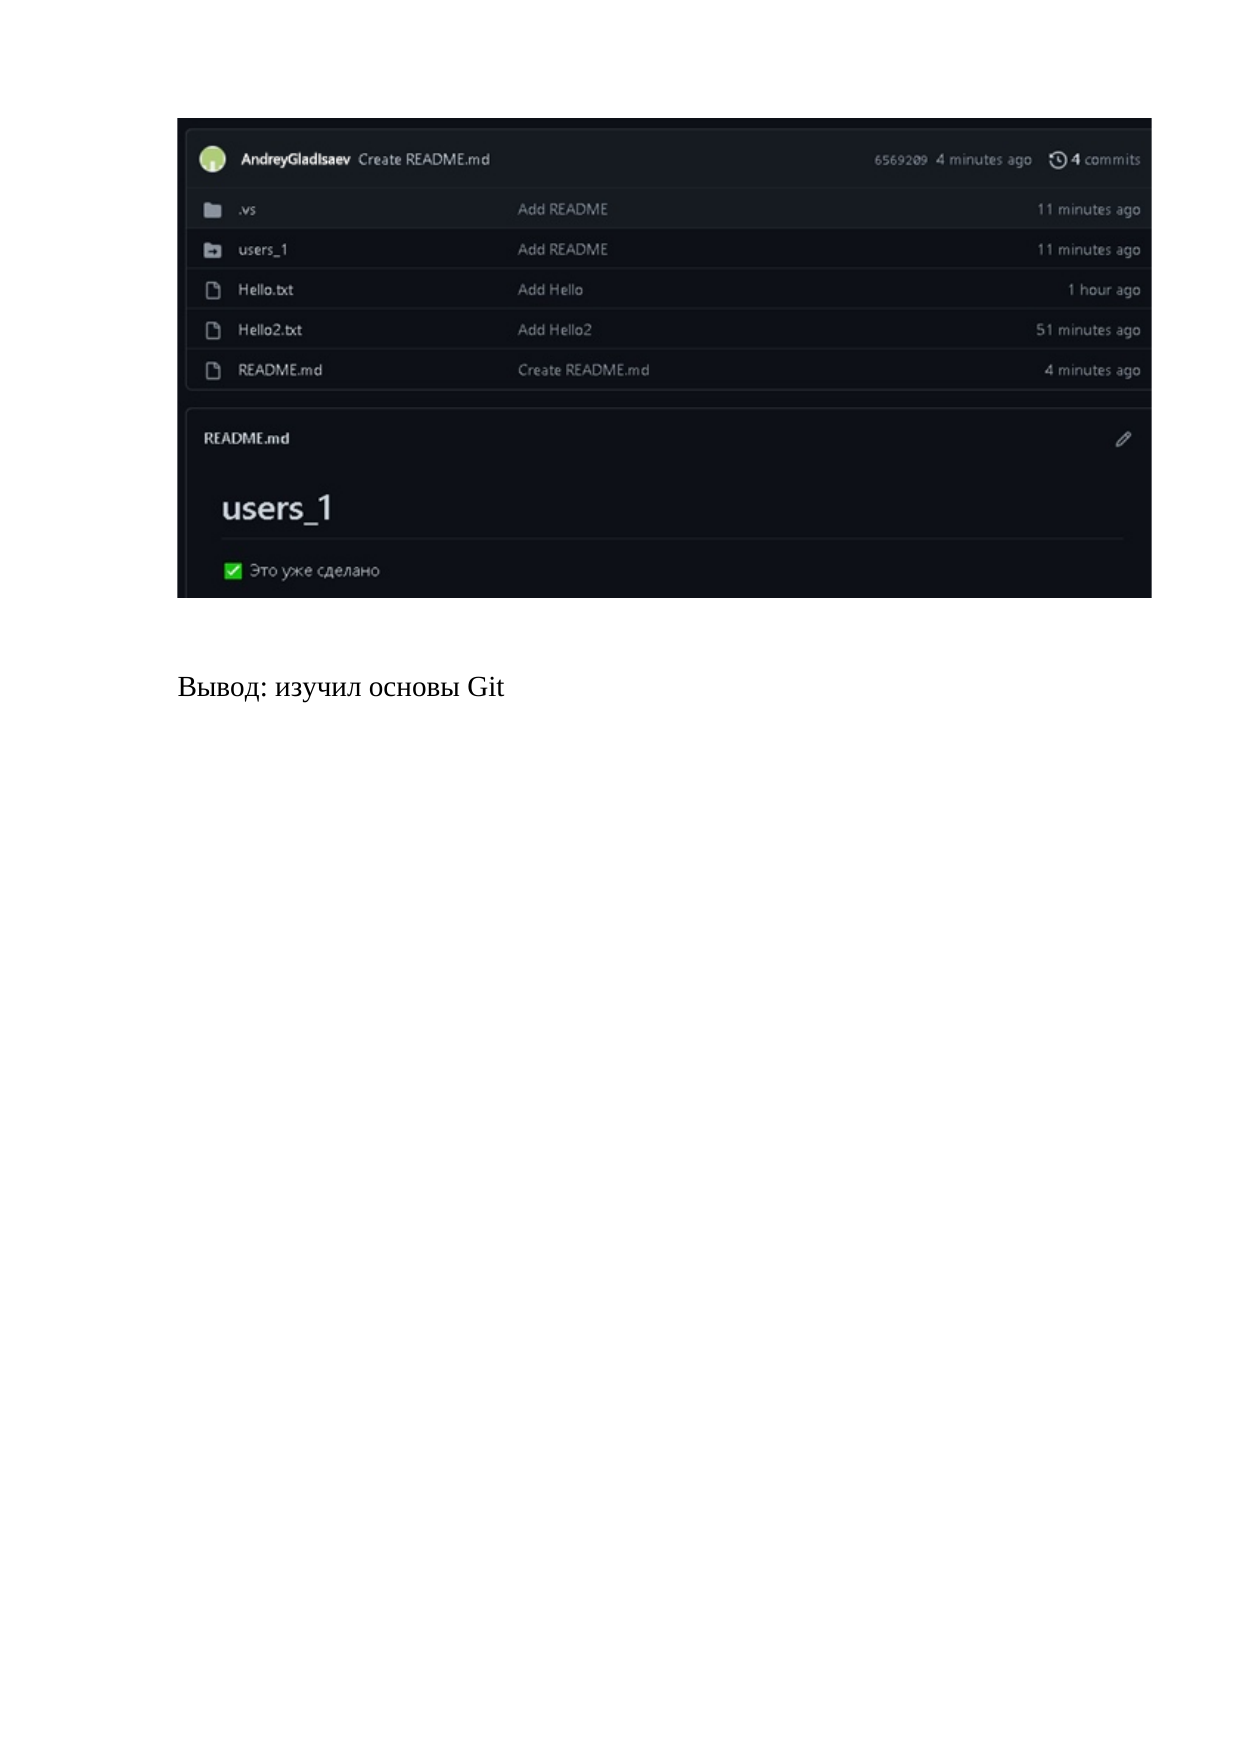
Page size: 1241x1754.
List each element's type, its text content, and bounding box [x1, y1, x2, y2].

picture [177, 118, 1152, 598]
text Вывод: изучил основы Git [177, 669, 1152, 702]
